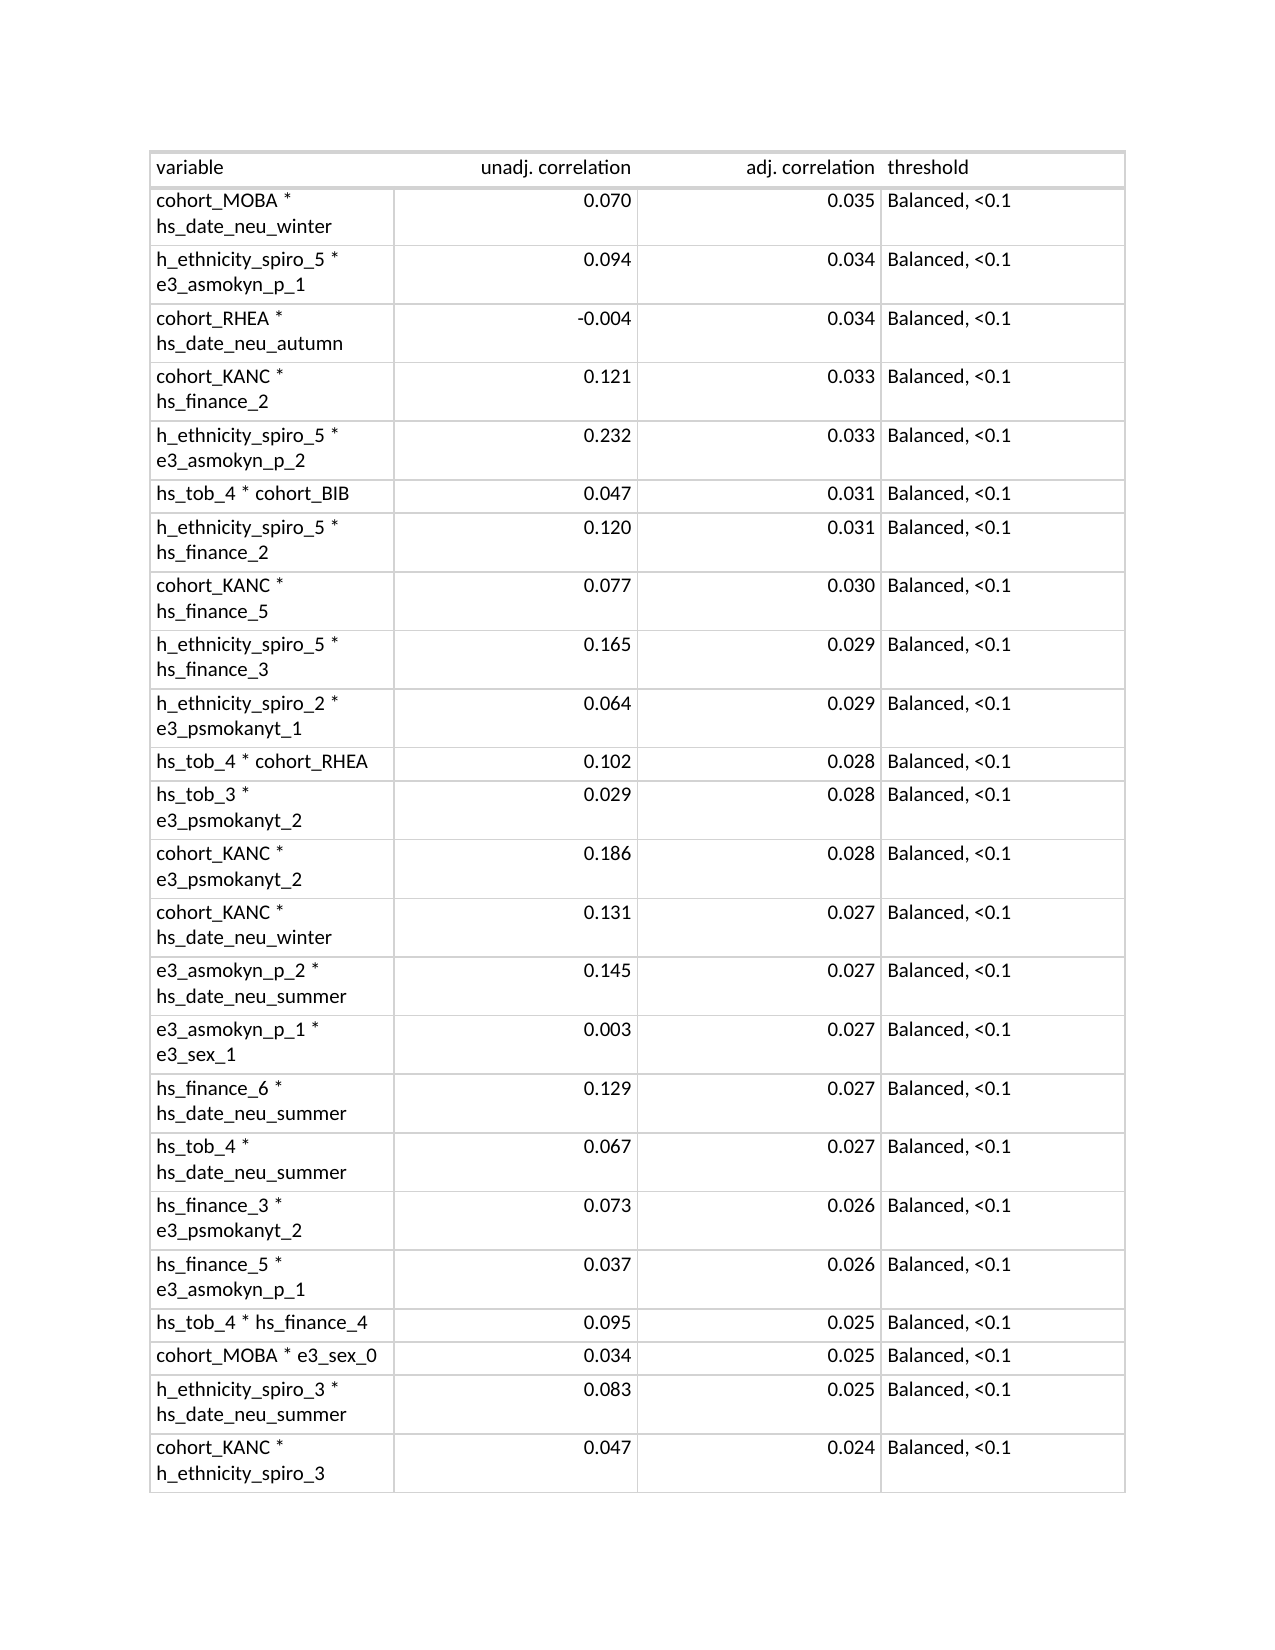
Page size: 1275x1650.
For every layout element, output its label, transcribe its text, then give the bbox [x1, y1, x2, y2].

table_cell h_ethnicity_spiro_3 * hs_date_neu_summer [151, 1376, 393, 1433]
table_cell Balanced, <0.1 [882, 514, 1124, 571]
table_cell 0.077 [395, 573, 637, 629]
table_cell 0.037 [395, 1251, 637, 1308]
table_cell 0.035 [638, 190, 880, 244]
table_cell 0.083 [395, 1376, 637, 1433]
table_header threshold [881, 154, 1124, 186]
table_cell Balanced, <0.1 [882, 1376, 1124, 1433]
table_cell 0.003 [395, 1016, 637, 1073]
table_cell 0.025 [638, 1310, 880, 1341]
table_cell 0.034 [638, 246, 880, 303]
table_cell hs_tob_4 * hs_date_neu_summer [151, 1134, 393, 1191]
table_cell 0.025 [638, 1343, 880, 1374]
table_cell 0.026 [638, 1192, 880, 1249]
table_cell Balanced, <0.1 [882, 840, 1124, 897]
table_cell 0.033 [638, 422, 880, 479]
table_cell Balanced, <0.1 [882, 899, 1124, 956]
table_cell 0.026 [638, 1251, 880, 1308]
table_cell 0.029 [395, 782, 637, 839]
table_cell e3_asmokyn_p_2 * hs_date_neu_summer [151, 958, 393, 1015]
table_cell cohort_KANC * h_ethnicity_spiro_3 [151, 1435, 393, 1492]
table_cell hs_tob_3 * e3_psmokanyt_2 [151, 782, 393, 839]
table_cell 0.029 [638, 690, 880, 747]
table_cell Balanced, <0.1 [882, 782, 1124, 839]
table_cell 0.027 [638, 1016, 880, 1073]
table_cell hs_tob_4 * cohort_BIB [151, 481, 393, 512]
table_cell h_ethnicity_spiro_5 * e3_asmokyn_p_2 [151, 422, 393, 479]
table_cell h_ethnicity_spiro_5 * e3_asmokyn_p_1 [151, 246, 393, 303]
table_cell 0.165 [395, 631, 637, 688]
table_cell 0.070 [395, 190, 637, 244]
table_cell 0.024 [638, 1435, 880, 1492]
table_cell 0.073 [395, 1192, 637, 1249]
table_cell 0.028 [638, 840, 880, 897]
table_cell 0.095 [395, 1310, 637, 1341]
table_cell 0.027 [638, 958, 880, 1015]
table_cell Balanced, <0.1 [882, 573, 1124, 629]
table_cell 0.031 [638, 481, 880, 512]
table_cell Balanced, <0.1 [882, 1310, 1124, 1341]
table_cell hs_tob_4 * hs_finance_4 [151, 1310, 393, 1341]
table_cell 0.102 [395, 748, 637, 780]
table_cell Balanced, <0.1 [882, 305, 1124, 362]
table_cell 0.034 [395, 1343, 637, 1374]
table_header variable [151, 154, 394, 186]
table_cell -0.004 [395, 305, 637, 362]
table_cell Balanced, <0.1 [882, 481, 1124, 512]
table_cell h_ethnicity_spiro_2 * e3_psmokanyt_1 [151, 690, 393, 747]
table_cell 0.094 [395, 246, 637, 303]
table_cell 0.033 [638, 363, 880, 420]
table_cell 0.129 [395, 1075, 637, 1132]
table_cell 0.027 [638, 899, 880, 956]
table_cell 0.186 [395, 840, 637, 897]
table_cell hs_finance_6 * hs_date_neu_summer [151, 1075, 393, 1132]
table_cell 0.145 [395, 958, 637, 1015]
table_cell Balanced, <0.1 [882, 246, 1124, 303]
table_cell Balanced, <0.1 [882, 748, 1124, 780]
table_cell Balanced, <0.1 [882, 422, 1124, 479]
table_header unadj. correlation [394, 154, 637, 186]
table_cell 0.031 [638, 514, 880, 571]
table_cell Balanced, <0.1 [882, 1192, 1124, 1249]
table_cell cohort_KANC * hs_finance_2 [151, 363, 393, 420]
table_cell cohort_KANC * e3_psmokanyt_2 [151, 840, 393, 897]
table_cell Balanced, <0.1 [882, 1435, 1124, 1492]
table_cell 0.232 [395, 422, 637, 479]
table_cell Balanced, <0.1 [882, 690, 1124, 747]
table_cell 0.029 [638, 631, 880, 688]
table_cell 0.131 [395, 899, 637, 956]
table_cell Balanced, <0.1 [882, 631, 1124, 688]
table_cell 0.047 [395, 1435, 637, 1492]
table_cell 0.027 [638, 1075, 880, 1132]
table_cell h_ethnicity_spiro_5 * hs_finance_3 [151, 631, 393, 688]
table_cell 0.047 [395, 481, 637, 512]
table_cell hs_finance_3 * e3_psmokanyt_2 [151, 1192, 393, 1249]
table_cell Balanced, <0.1 [882, 958, 1124, 1015]
table_cell hs_tob_4 * cohort_RHEA [151, 748, 393, 780]
table_cell 0.120 [395, 514, 637, 571]
table_cell h_ethnicity_spiro_5 * hs_finance_2 [151, 514, 393, 571]
table_cell 0.028 [638, 782, 880, 839]
table_cell 0.034 [638, 305, 880, 362]
table_cell Balanced, <0.1 [882, 1343, 1124, 1374]
table_cell Balanced, <0.1 [882, 1016, 1124, 1073]
table_cell 0.027 [638, 1134, 880, 1191]
table_cell e3_asmokyn_p_1 * e3_sex_1 [151, 1016, 393, 1073]
table_cell 0.028 [638, 748, 880, 780]
table_cell 0.030 [638, 573, 880, 629]
table_cell cohort_MOBA * e3_sex_0 [151, 1343, 393, 1374]
table_cell cohort_KANC * hs_finance_5 [151, 573, 393, 629]
table_cell Balanced, <0.1 [882, 1134, 1124, 1191]
table_cell 0.121 [395, 363, 637, 420]
table_cell Balanced, <0.1 [882, 363, 1124, 420]
table_cell Balanced, <0.1 [882, 1075, 1124, 1132]
table_header adj. correlation [638, 154, 881, 186]
table_cell Balanced, <0.1 [882, 1251, 1124, 1308]
table_cell 0.067 [395, 1134, 637, 1191]
table_cell cohort_MOBA * hs_date_neu_winter [151, 190, 393, 244]
table_cell Balanced, <0.1 [882, 190, 1124, 244]
table_cell cohort_RHEA * hs_date_neu_autumn [151, 305, 393, 362]
table_cell 0.064 [395, 690, 637, 747]
table_cell cohort_KANC * hs_date_neu_winter [151, 899, 393, 956]
table_cell 0.025 [638, 1376, 880, 1433]
table_cell hs_finance_5 * e3_asmokyn_p_1 [151, 1251, 393, 1308]
